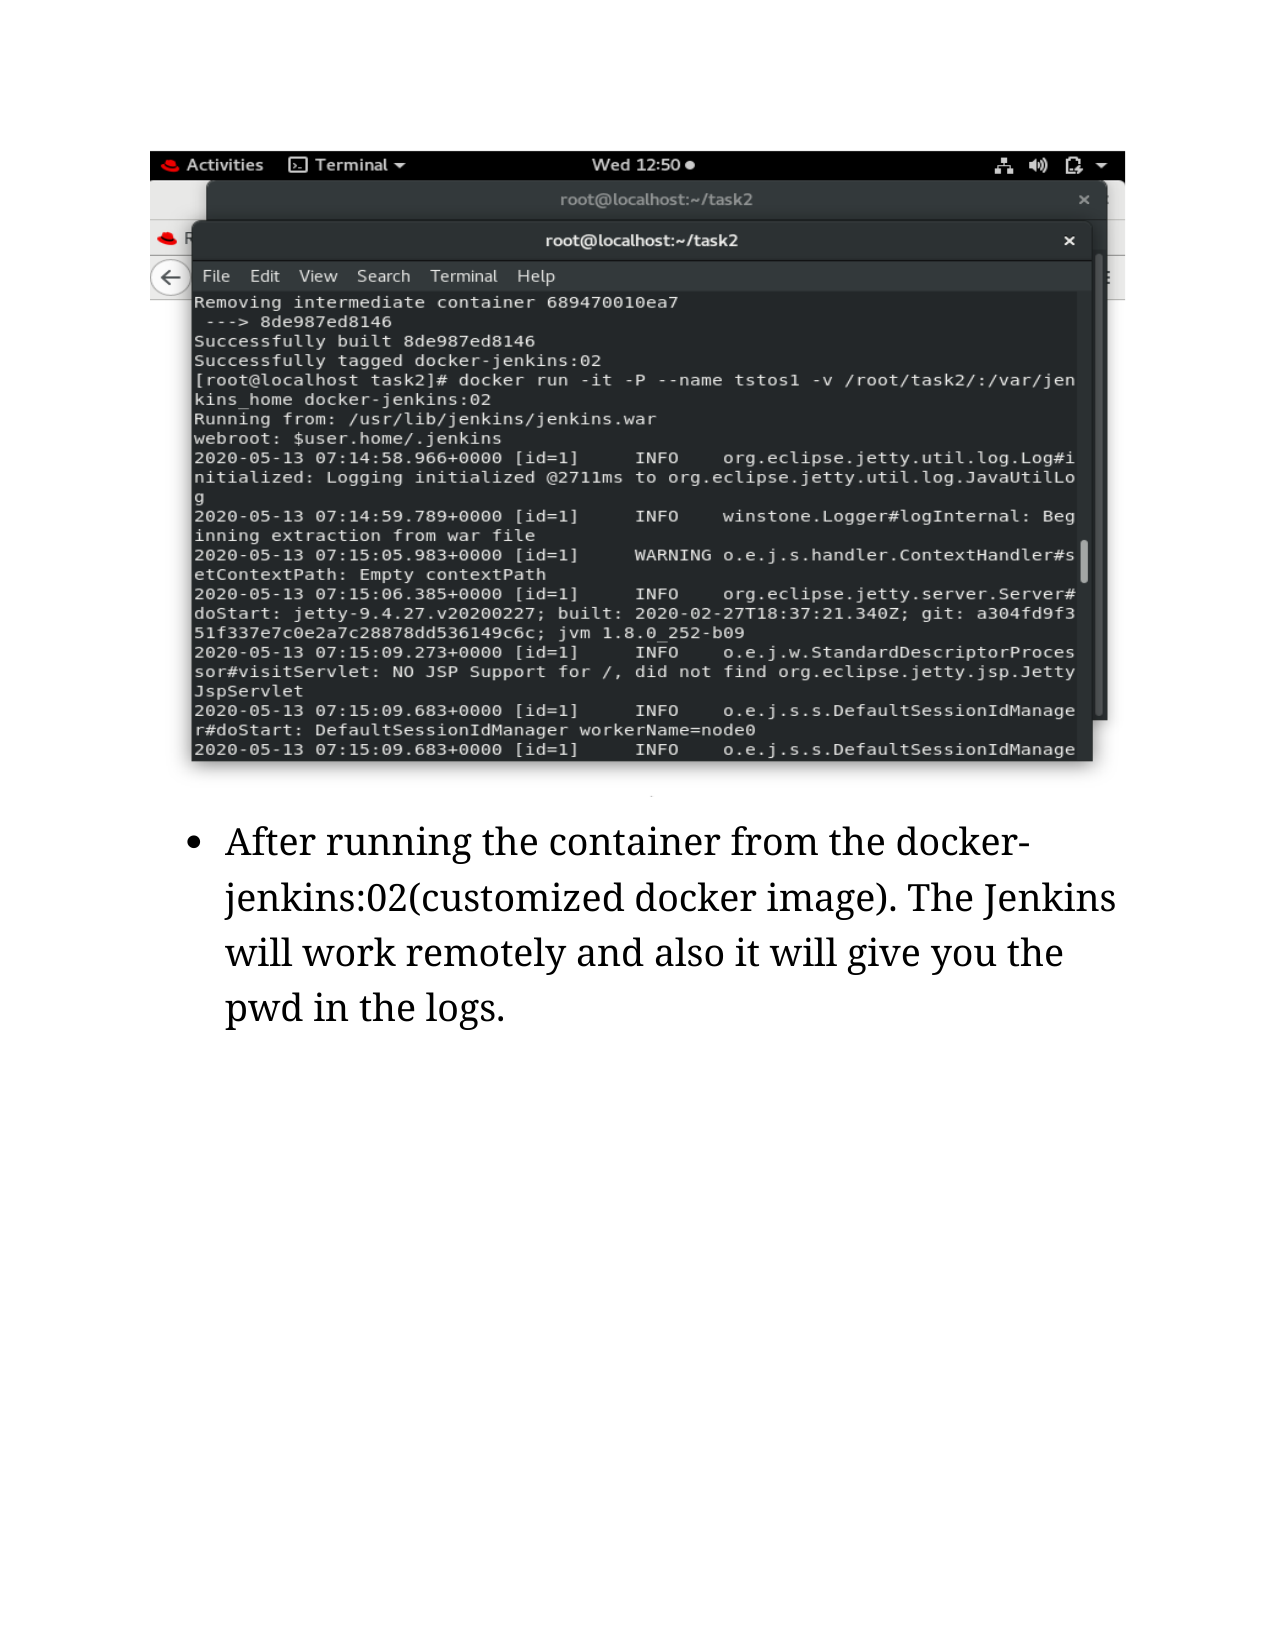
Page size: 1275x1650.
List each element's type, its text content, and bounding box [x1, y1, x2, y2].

picture [150, 150, 1125, 797]
list After running the container from the docker-jenkins:02(customized docker image). The Jenkins will work remotely and also it will give you the pwd in the logs. [187, 816, 1125, 1032]
